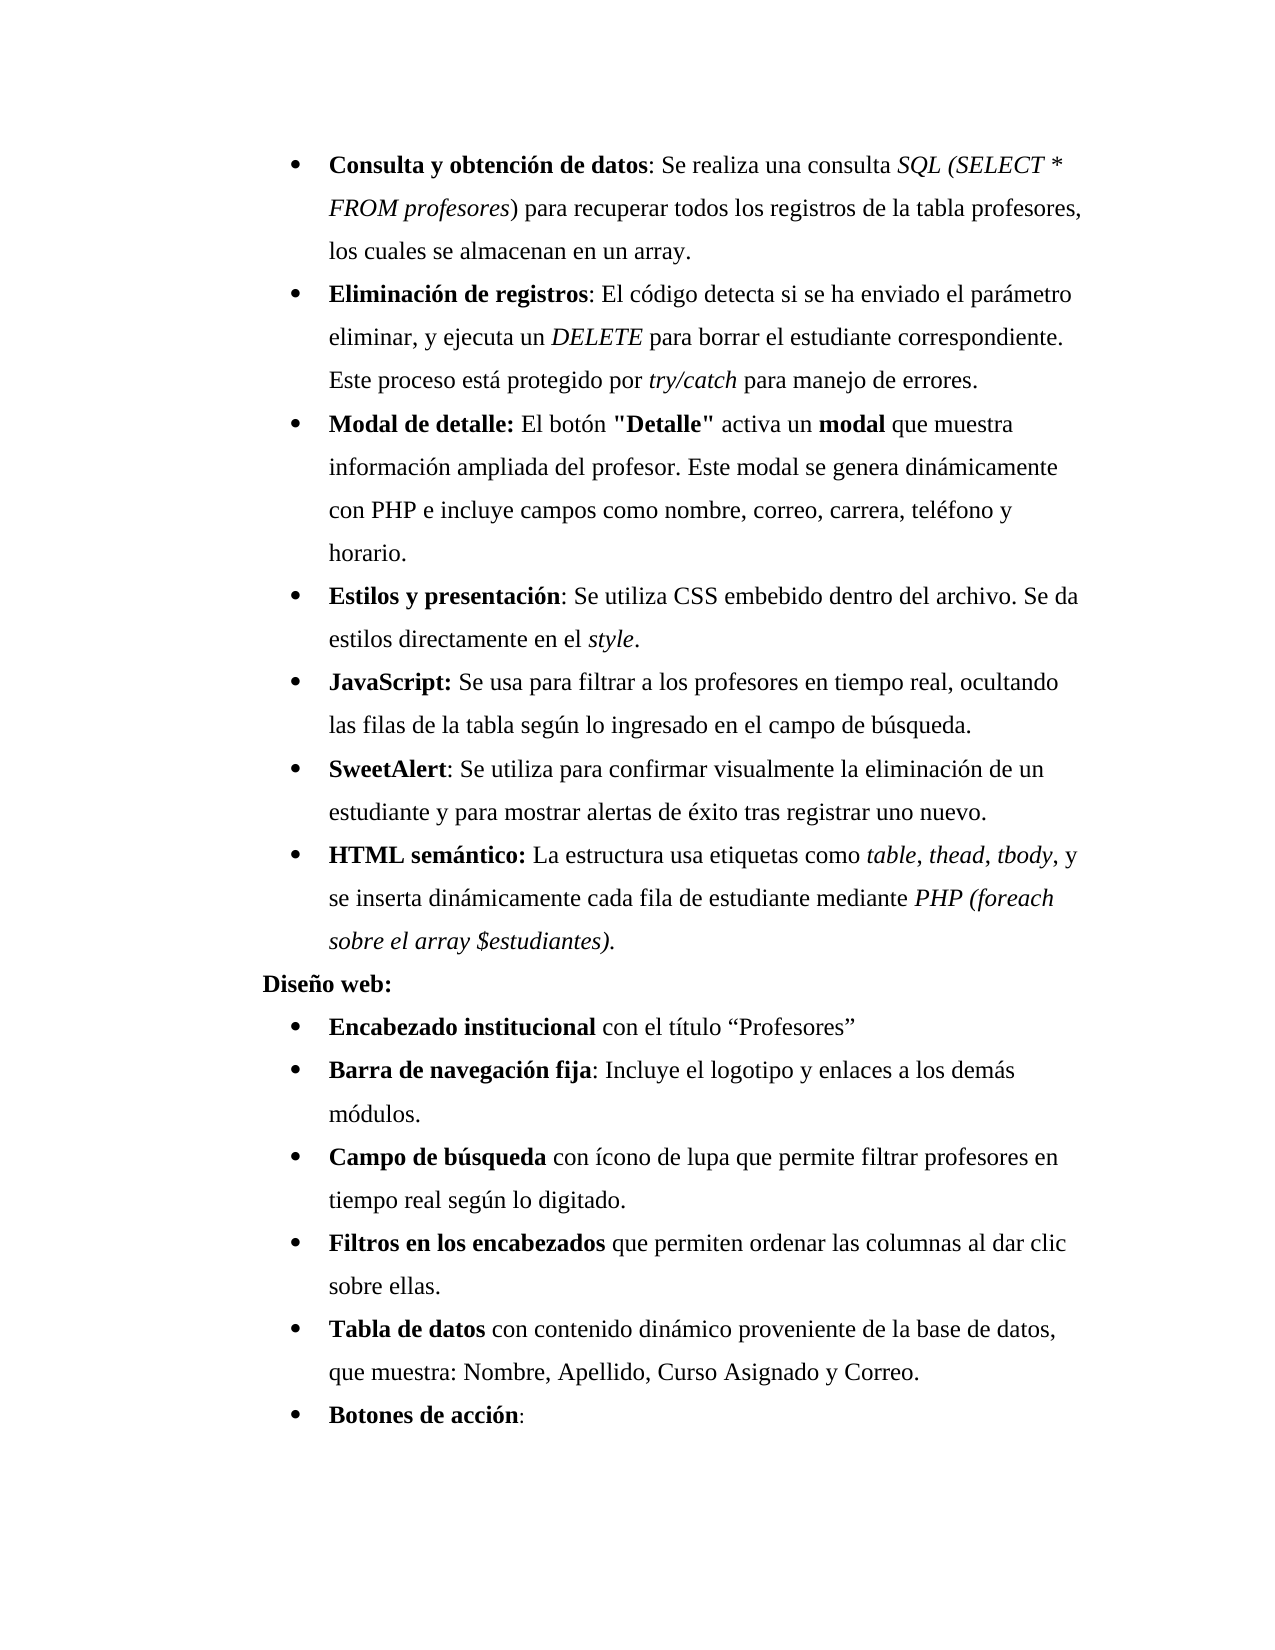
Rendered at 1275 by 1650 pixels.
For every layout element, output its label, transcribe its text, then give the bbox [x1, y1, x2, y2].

list Modal de detalle: El botón "Detalle" activa un modal que muestra información ampliada del profesor. Este modal se genera dinámicamente con PHP e incluye campos como nombre, correo, carrera, teléfono y horario. [291, 667, 1087, 826]
list Campo de búsqueda con ícono de lupa que permite filtrar profesores en tiempo real según lo digitado. [291, 1401, 1087, 1472]
list Barra de navegación fija: Incluye el logotipo y enlaces a los demás módulos. [291, 1314, 1087, 1386]
list HTML semántico: La estructura usa etiquetas como table, thead, tbody, y se inserta dinámicamente cada fila de estudiante mediante PHP (foreach sobre el array $estudiantes). [291, 1099, 1087, 1214]
list Estilos y presentación: Se utiliza CSS embebido dentro del archivo. Se da estilos directamente en el style. [291, 840, 1087, 912]
list Conexión a la base de datos: Al inicio del archivo se incluye db.php, que establece la conexión a la base de datos mediante PDO. [291, 322, 1087, 394]
list Encabezado institucional con el título “Profesores” [291, 1271, 1087, 1300]
list Consulta y obtención de datos: Se realiza una consulta SQL (SELECT * FROM profesores) para recuperar todos los registros de la tabla profesores, los cuales se almacenan en un array. [291, 409, 1087, 524]
list Diseño web: [262, 1228, 1087, 1257]
list Estructura del Código: [262, 279, 1087, 308]
list Eliminación de registros: El código detecta si se ha enviado el parámetro eliminar, y ejecuta un DELETE para borrar el estudiante correspondiente. Este proceso está protegido por try/catch para manejo de errores. [291, 538, 1087, 653]
list SweetAlert: Se utiliza para confirmar visualmente la eliminación de un estudiante y para mostrar alertas de éxito tras registrar uno nuevo. [291, 1012, 1087, 1084]
list JavaScript: Se usa para filtrar a los profesores en tiempo real, ocultando las filas de la tabla según lo ingresado en el campo de búsqueda. [291, 926, 1087, 998]
list Profesores: Este módulo presenta la información de los profesores en una tabla organizada, con opciones visuales que simulan acciones administrativas básicas como el registro, detalle, filtrado y eliminación. [225, 150, 1087, 265]
